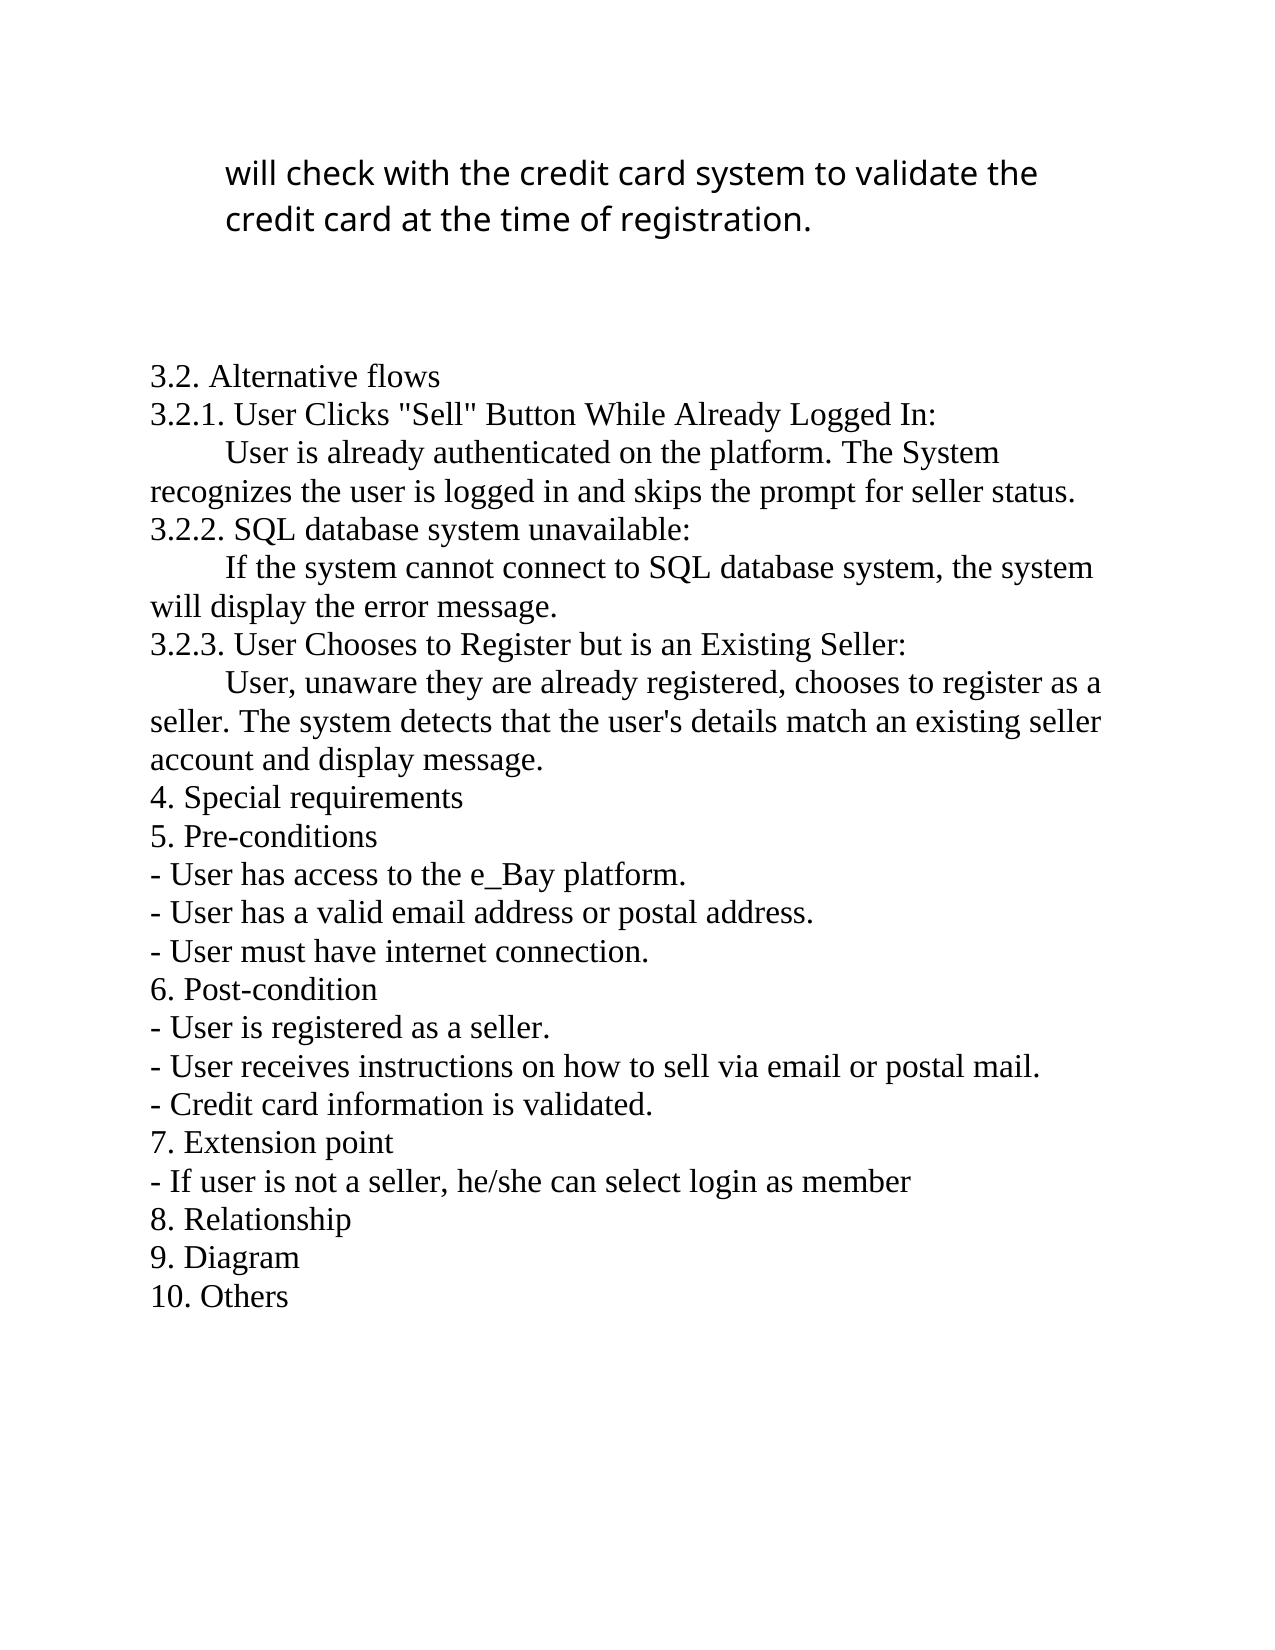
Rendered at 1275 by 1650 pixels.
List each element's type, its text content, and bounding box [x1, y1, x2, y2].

text If the system cannot connect to SQL database system, the system will display the error message. [150, 547, 1125, 624]
text 6. Post-condition [150, 969, 1125, 1007]
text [225, 150, 1125, 241]
text User is already authenticated on the platform. The System recognizes the user is logged in and skips the prompt for seller status. [150, 432, 1125, 509]
text - User must have internet connection. [150, 931, 1125, 969]
text - User has a valid email address or postal address. [150, 892, 1125, 931]
text - User is registered as a seller. [150, 1007, 1125, 1046]
text - User has access to the e_Bay platform. [150, 854, 1125, 892]
text 4. Special requirements [150, 777, 1125, 816]
text 3.2.3. User Chooses to Register but is an Existing Seller: [150, 624, 1125, 662]
text 3.2.1. User Clicks "Sell" Button While Already Logged In: [150, 394, 1125, 432]
text 7. Extension point [150, 1122, 1125, 1161]
text - User receives instructions on how to sell via email or postal mail. [150, 1046, 1125, 1084]
text 9. Diagram [150, 1237, 1125, 1276]
text - If user is not a seller, he/she can select login as member [150, 1161, 1125, 1199]
text User, unaware they are already registered, chooses to register as a seller. The system detects that the user's details match an existing seller account and display message. [150, 662, 1125, 777]
text 5. Pre-conditions [150, 816, 1125, 854]
text 8. Relationship [150, 1199, 1125, 1237]
text 10. Others [150, 1276, 1125, 1314]
text 3.2.2. SQL database system unavailable: [150, 509, 1125, 547]
text 3.2. Alternative flows [150, 356, 1125, 394]
text - Credit card information is validated. [150, 1084, 1125, 1122]
